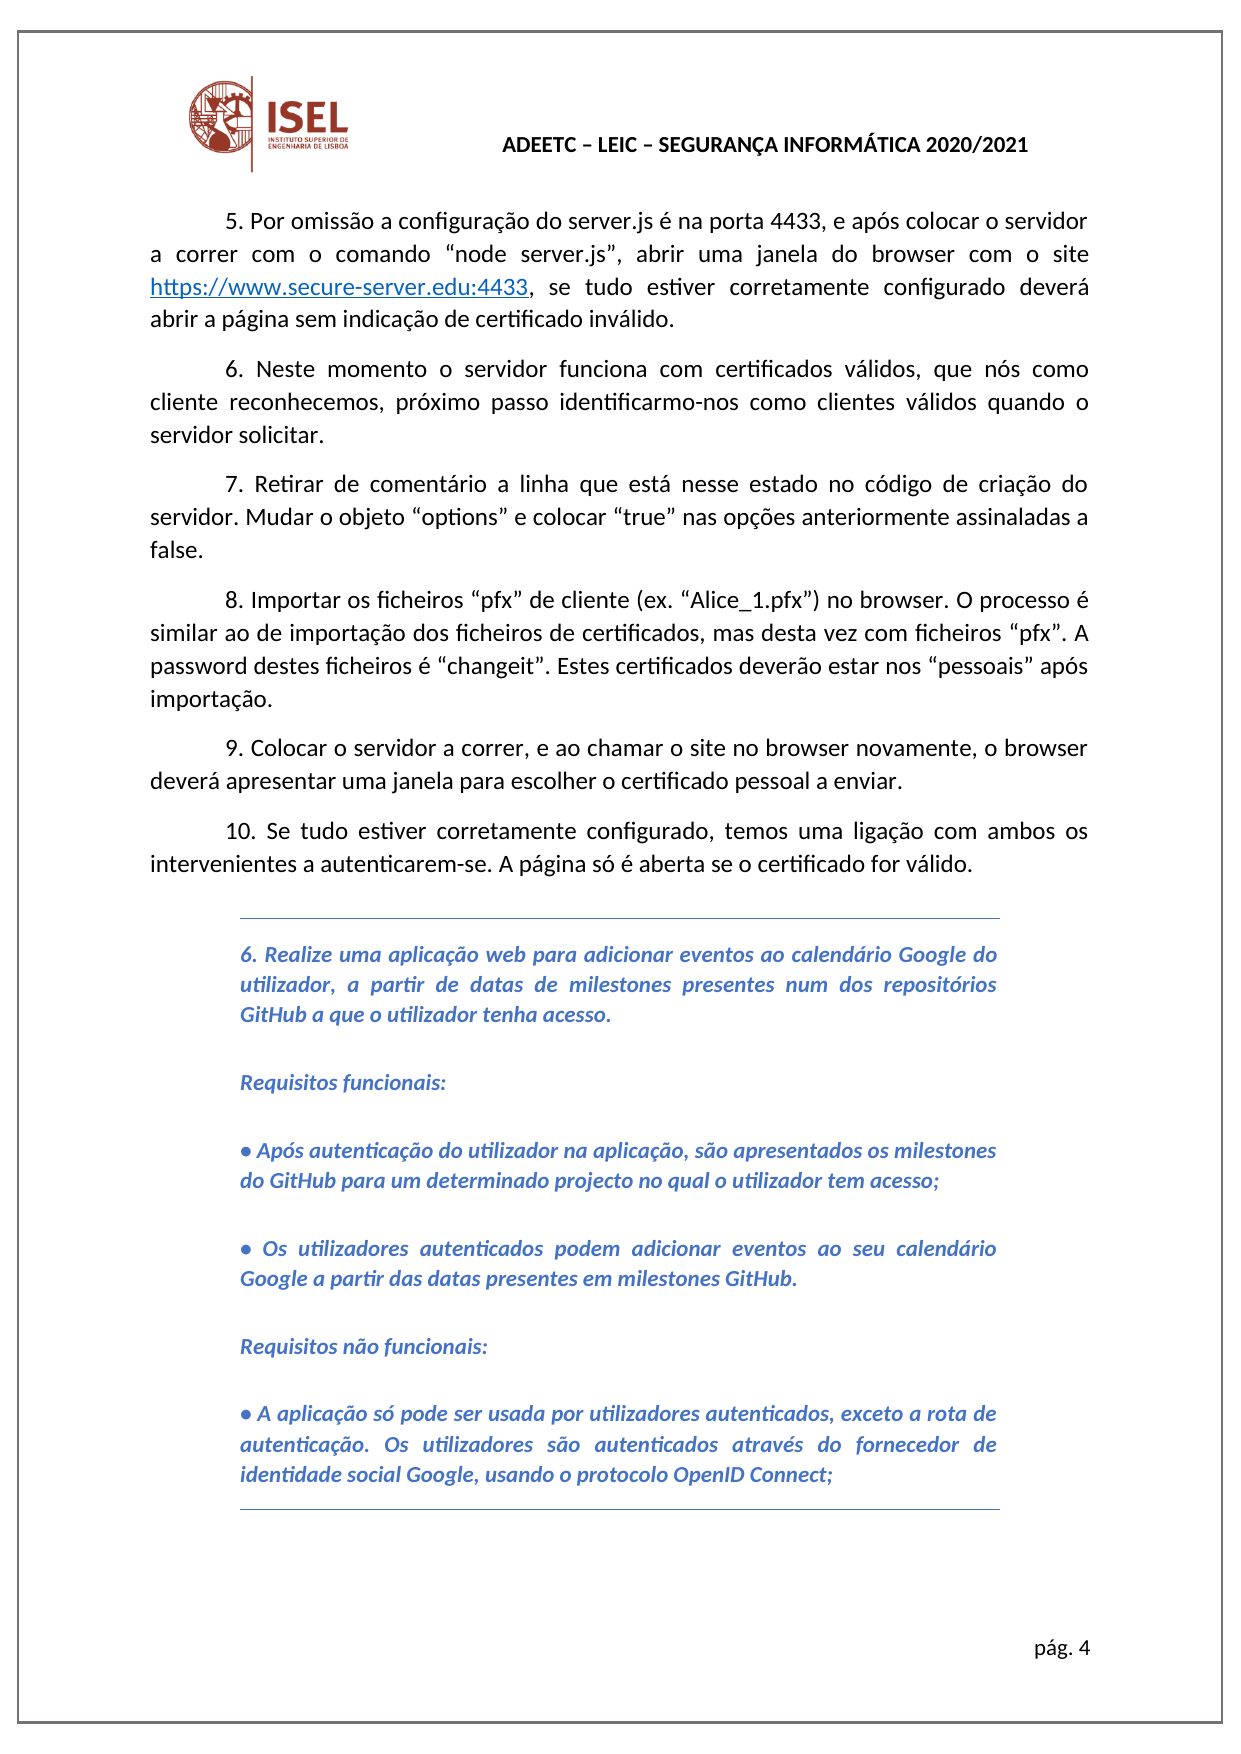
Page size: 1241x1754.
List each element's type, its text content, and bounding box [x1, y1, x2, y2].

text 8. Importar os ficheiros “pfx” de cliente (ex. “Alice_1.pfx”) no browser. O processo é similar ao de importação dos ficheiros de certificados, mas desta vez com ficheiros “pfx”. A password destes ficheiros é “changeit”. Estes certificados deverão estar nos “pessoais” após importação. [150, 584, 1090, 713]
text 10. Se tudo estiver corretamente configurado, temos uma ligação com ambos os intervenientes a autenticarem-se. A página só é aberta se o certificado for válido. [150, 815, 1090, 878]
text Requisitos funcionais: [240, 1046, 1000, 1096]
text • Após autenticação do utilizador na aplicação, são apresentados os milestones do GitHub para um determinado projecto no qual o utilizador tem acesso; [240, 1114, 1000, 1194]
text 9. Colocar o servidor a correr, e ao chamar o site no browser novamente, o browser deverá apresentar uma janela para escolher o certificado pessoal a enviar. [150, 732, 1090, 796]
text • Os utilizadores autenticados podem adicionar eventos ao seu calendário Google a partir das datas presentes em milestones GitHub. [240, 1212, 1000, 1292]
text • A aplicação só pode ser usada por utilizadores autenticados, exceto a rota de autenticação. Os utilizadores são autenticados através do fornecedor de identidade social Google, usando o protocolo OpenID Connect; [240, 1378, 1000, 1509]
picture [112, 73, 436, 177]
text Requisitos não funcionais: [240, 1310, 1000, 1360]
text 7. Retirar de comentário a linha que está nesse estado no código de criação do servidor. Mudar o objeto “options” e colocar “true” nas opções anteriormente assinaladas a false. [150, 469, 1090, 565]
text 6. Neste momento o servidor funciona com certificados válidos, que nós como cliente reconhecemos, próximo passo identificarmo-nos como clientes válidos quando o servidor solicitar. [150, 353, 1090, 449]
text 6. Realize uma aplicação web para adicionar eventos ao calendário Google do utilizador, a partir de datas de milestones presentes num dos repositórios GitHub a que o utilizador tenha acesso. [240, 919, 1000, 1028]
text 5. Por omissão a configuração do server.js é na porta 4433, e após colocar o servidor a correr com o comando “node server.js”, abrir uma janela do browser com o site https://www.secure-server.edu:4433, se tudo estiver corretamente configurado deverá abrir a página sem indicação de certificado inválido. [150, 205, 1090, 334]
